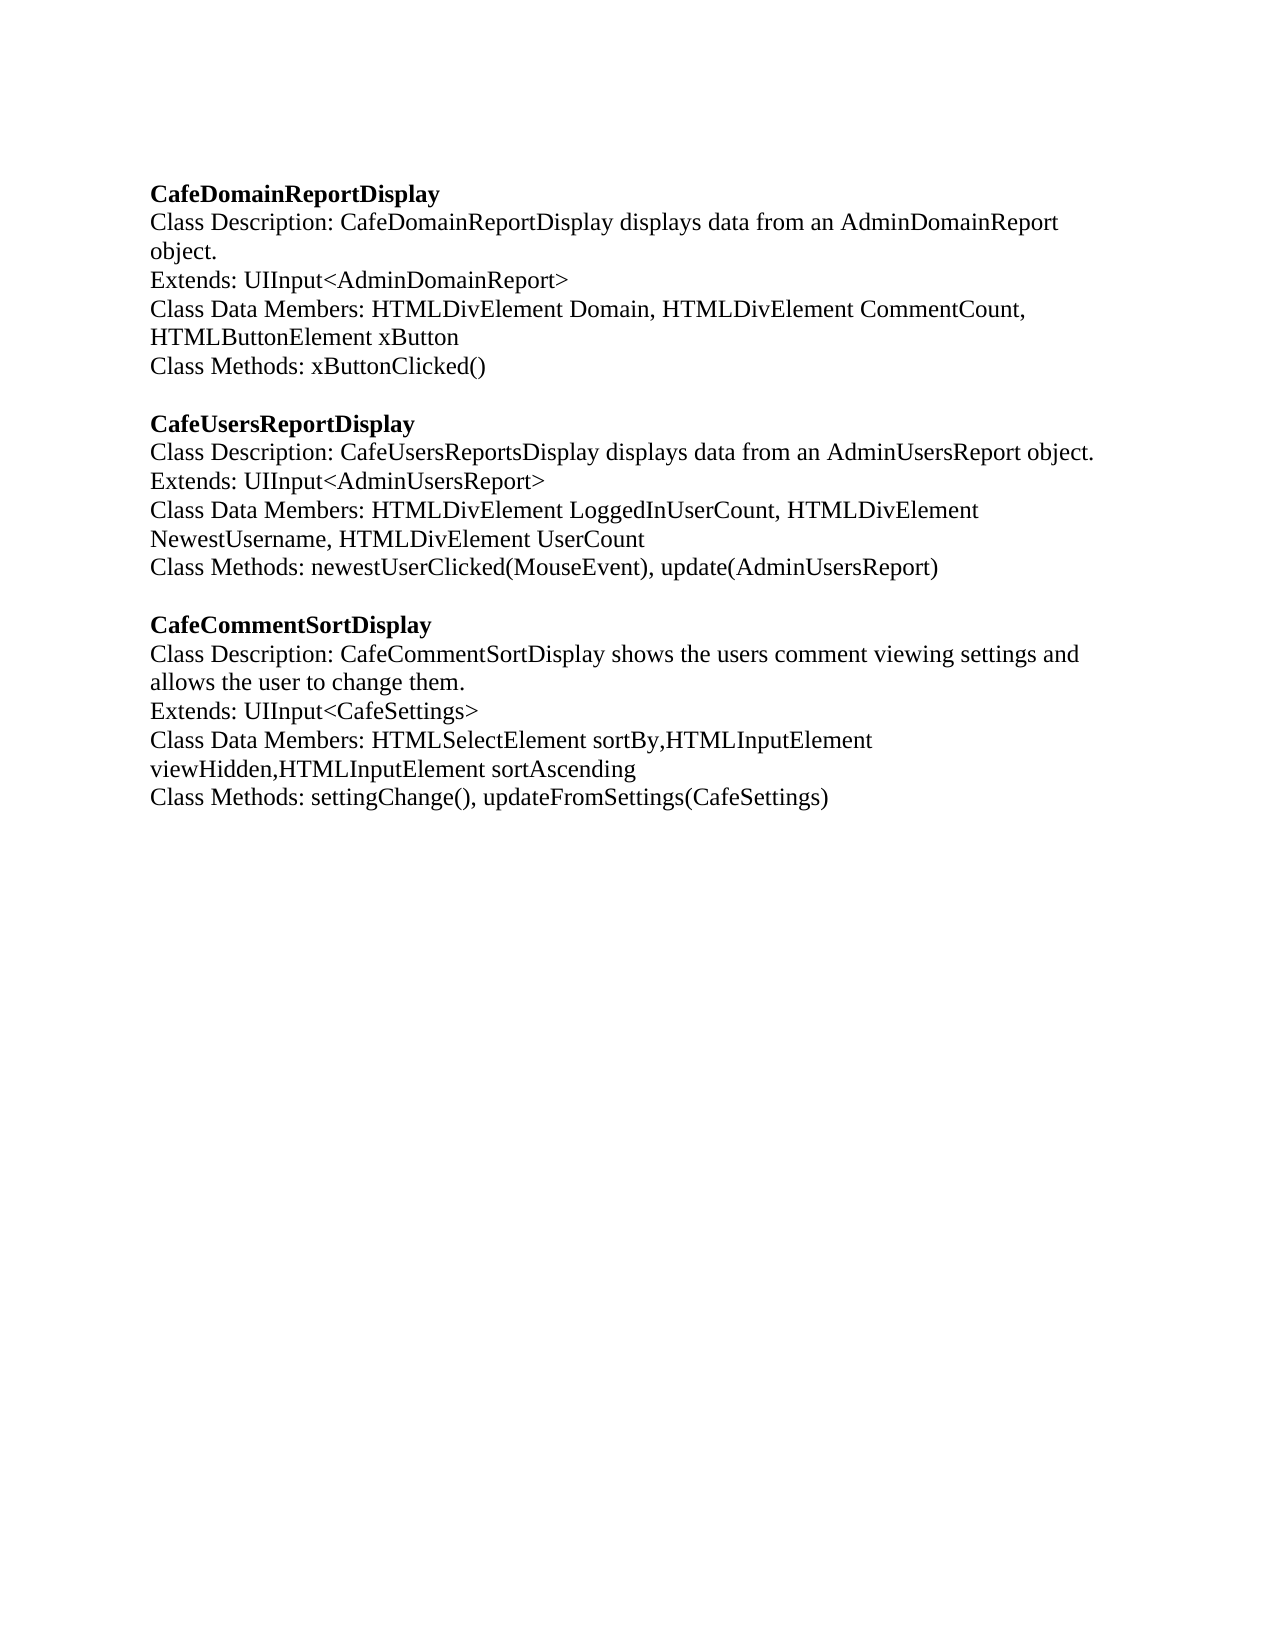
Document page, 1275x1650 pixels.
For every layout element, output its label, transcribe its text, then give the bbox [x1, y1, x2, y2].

text Class Methods: newestUserClicked(MouseEvent), update(AdminUsersReport) [150, 552, 1125, 581]
text Class Description: CafeUsersReportsDisplay displays data from an AdminUsersReport object. [150, 437, 1125, 466]
text CafeCommentSortDisplay [150, 610, 1125, 639]
text Class Data Members: HTMLSelectElement sortBy,HTMLInputElement viewHidden,HTMLInputElement sortAscending [150, 725, 1125, 782]
text Class Methods: xButtonClicked() [150, 351, 1125, 380]
text CafeUsersReportDisplay [150, 409, 1125, 437]
text Class Methods: settingChange(), updateFromSettings(CafeSettings) [150, 782, 1125, 811]
text CafeDomainReportDisplay [150, 179, 1125, 207]
text Class Description: CafeCommentSortDisplay shows the users comment viewing settings and allows the user to change them. [150, 639, 1125, 696]
text Extends: UIInput<AdminDomainReport> [150, 265, 1125, 294]
text Class Data Members: HTMLDivElement LoggedInUserCount, HTMLDivElement NewestUsername, HTMLDivElement UserCount [150, 495, 1125, 552]
text Class Data Members: HTMLDivElement Domain, HTMLDivElement CommentCount, HTMLButtonElement xButton [150, 294, 1125, 351]
text Class Description: CafeDomainReportDisplay displays data from an AdminDomainReport object. [150, 207, 1125, 265]
text Extends: UIInput<AdminUsersReport> [150, 466, 1125, 495]
text Extends: UIInput<CafeSettings> [150, 696, 1125, 725]
